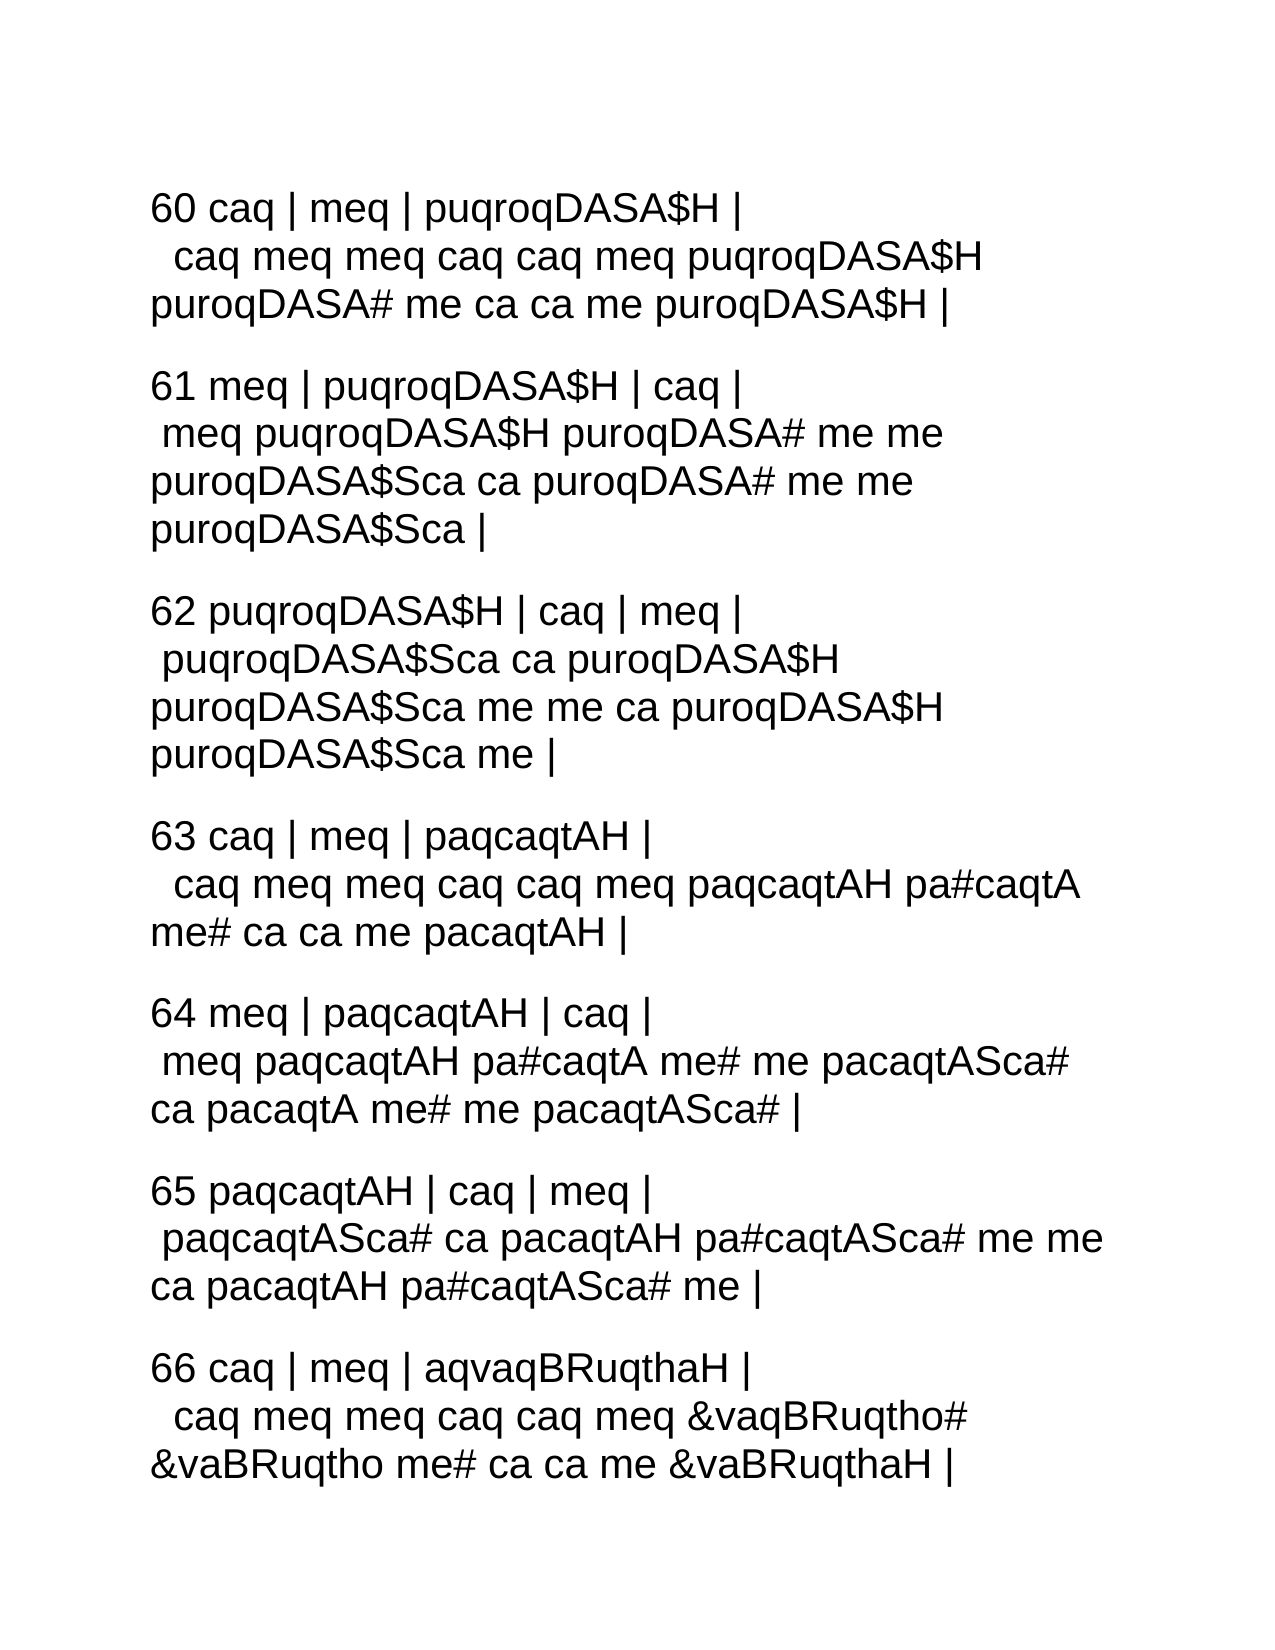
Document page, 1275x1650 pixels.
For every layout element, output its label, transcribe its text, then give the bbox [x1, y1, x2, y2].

text caq meq meq caq caq meq &vaqBRuqtho# &vaBRuqtho me# ca ca me &vaBRuqthaH | [150, 1391, 1125, 1487]
text 60 caq | meq | puqroqDASA$H | [150, 183, 1125, 231]
text 62 puqroqDASA$H | caq | meq | [150, 586, 1125, 634]
text 64 meq | paqcaqtAH | caq | [150, 988, 1125, 1036]
text meq puqroqDASA$H puroqDASA# me me puroqDASA$Sca ca puroqDASA# me me puroqDASA$Sca | [150, 409, 1125, 552]
text caq meq meq caq caq meq paqcaqtAH pa#caqtA me# ca ca me pacaqtAH | [150, 859, 1125, 955]
text meq paqcaqtAH pa#caqtA me# me pacaqtASca# ca pacaqtA me# me pacaqtASca# | [150, 1036, 1125, 1132]
text 65 paqcaqtAH | caq | meq | [150, 1166, 1125, 1214]
text caq meq meq caq caq meq puqroqDASA$H puroqDASA# me ca ca me puroqDASA$H | [150, 231, 1125, 327]
text 61 meq | puqroqDASA$H | caq | [150, 361, 1125, 409]
text 66 caq | meq | aqvaqBRuqthaH | [150, 1343, 1125, 1391]
text puqroqDASA$Sca ca puroqDASA$H puroqDASA$Sca me me ca puroqDASA$H puroqDASA$Sca me | [150, 634, 1125, 778]
text paqcaqtASca# ca pacaqtAH pa#caqtASca# me me ca pacaqtAH pa#caqtASca# me | [150, 1214, 1125, 1309]
text 63 caq | meq | paqcaqtAH | [150, 811, 1125, 859]
